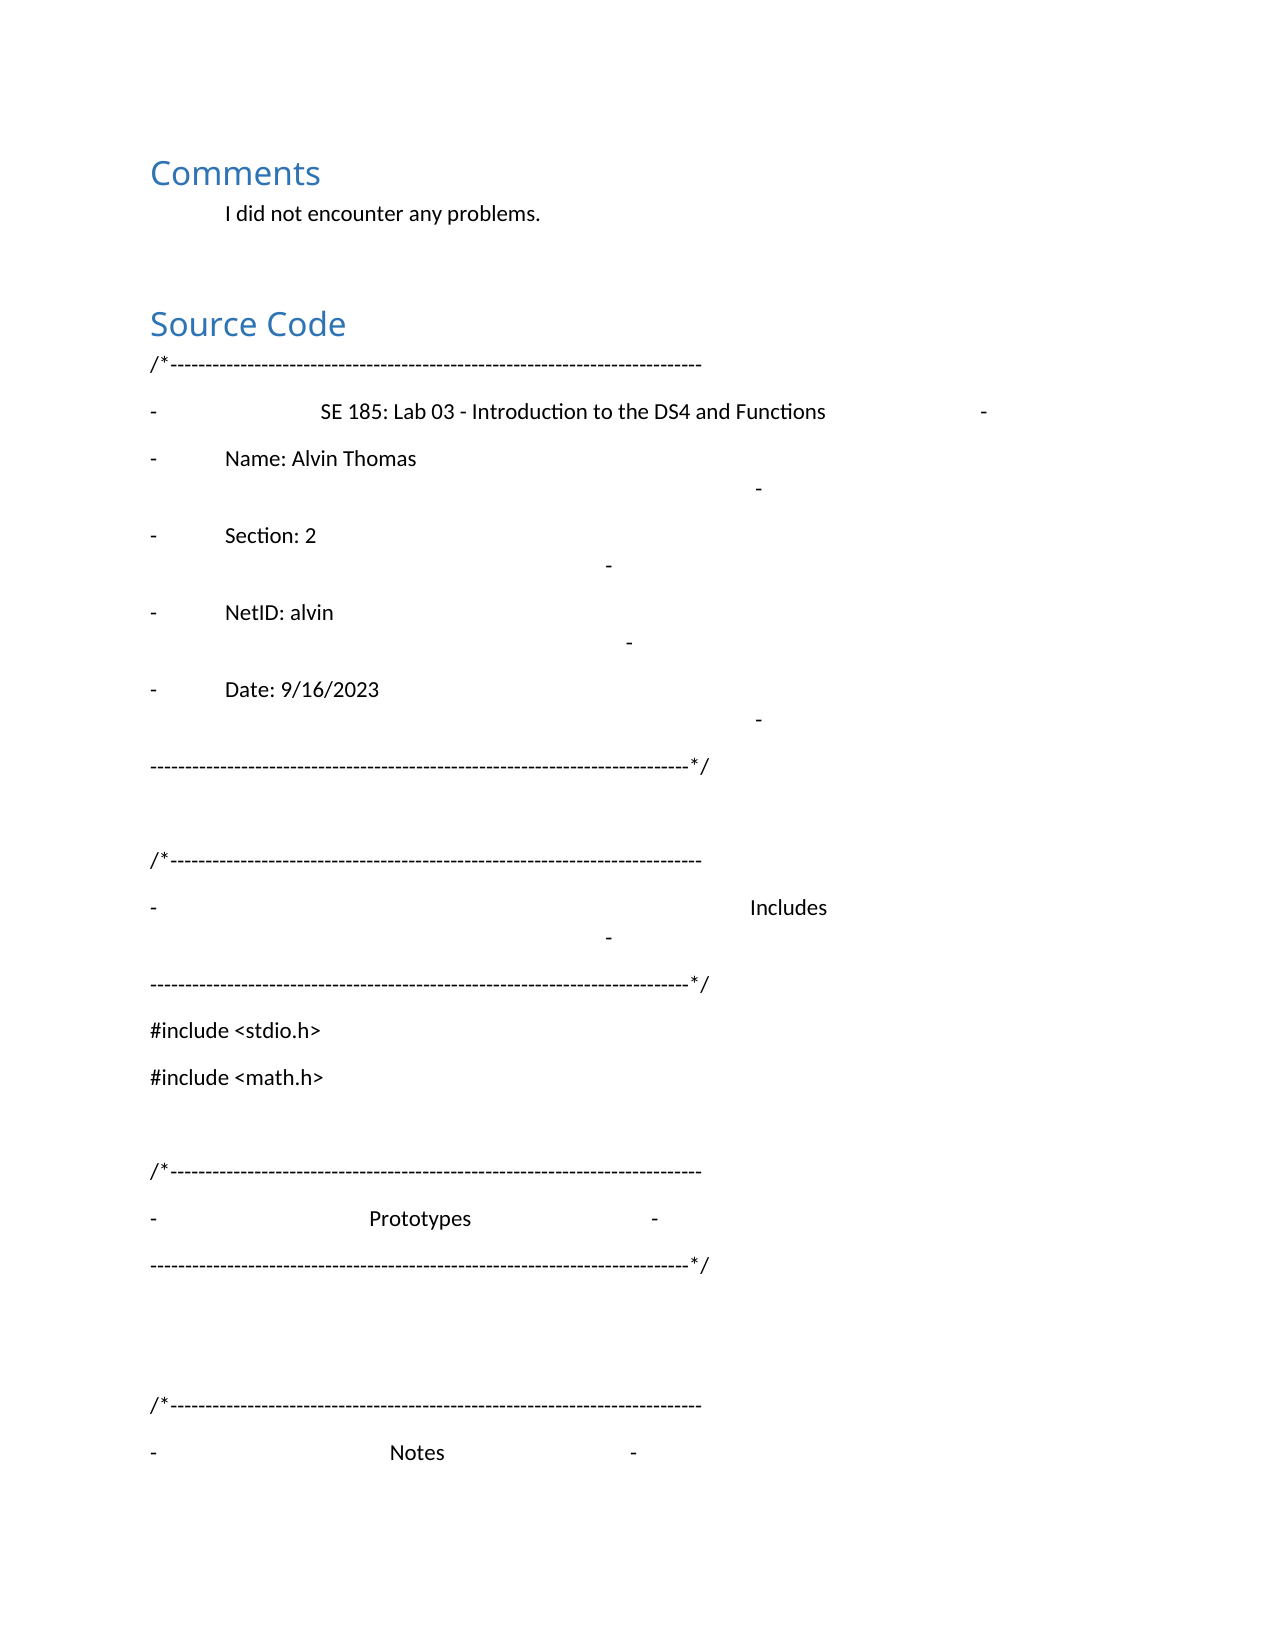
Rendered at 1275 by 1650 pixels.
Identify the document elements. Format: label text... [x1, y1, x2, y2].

text - NetID: alvin - [150, 598, 1125, 656]
text /*---------------------------------------------------------------------------- [150, 1157, 1125, 1185]
text -----------------------------------------------------------------------------*/ [150, 752, 1125, 780]
text /*---------------------------------------------------------------------------- [150, 1392, 1125, 1420]
text - Name: Alvin Thomas - [150, 444, 1125, 502]
text -----------------------------------------------------------------------------*/ [150, 970, 1125, 998]
text - Section: 2 - [150, 521, 1125, 579]
text #include <stdio.h> [150, 1017, 1125, 1045]
text - Date: 9/16/2023 - [150, 675, 1125, 733]
text - Prototypes - [150, 1204, 1125, 1232]
text /*---------------------------------------------------------------------------- [150, 846, 1125, 874]
text I did not encounter any problems. [150, 199, 1125, 227]
text - Includes - [150, 893, 1125, 951]
text - Notes - [150, 1438, 1125, 1467]
subtitle Comments [150, 150, 1125, 195]
text - SE 185: Lab 03 - Introduction to the DS4 and Functions - [150, 397, 1125, 425]
subtitle Source Code [150, 301, 1125, 346]
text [150, 1251, 1125, 1279]
text /*---------------------------------------------------------------------------- [150, 350, 1125, 378]
text #include <math.h> [150, 1063, 1125, 1092]
